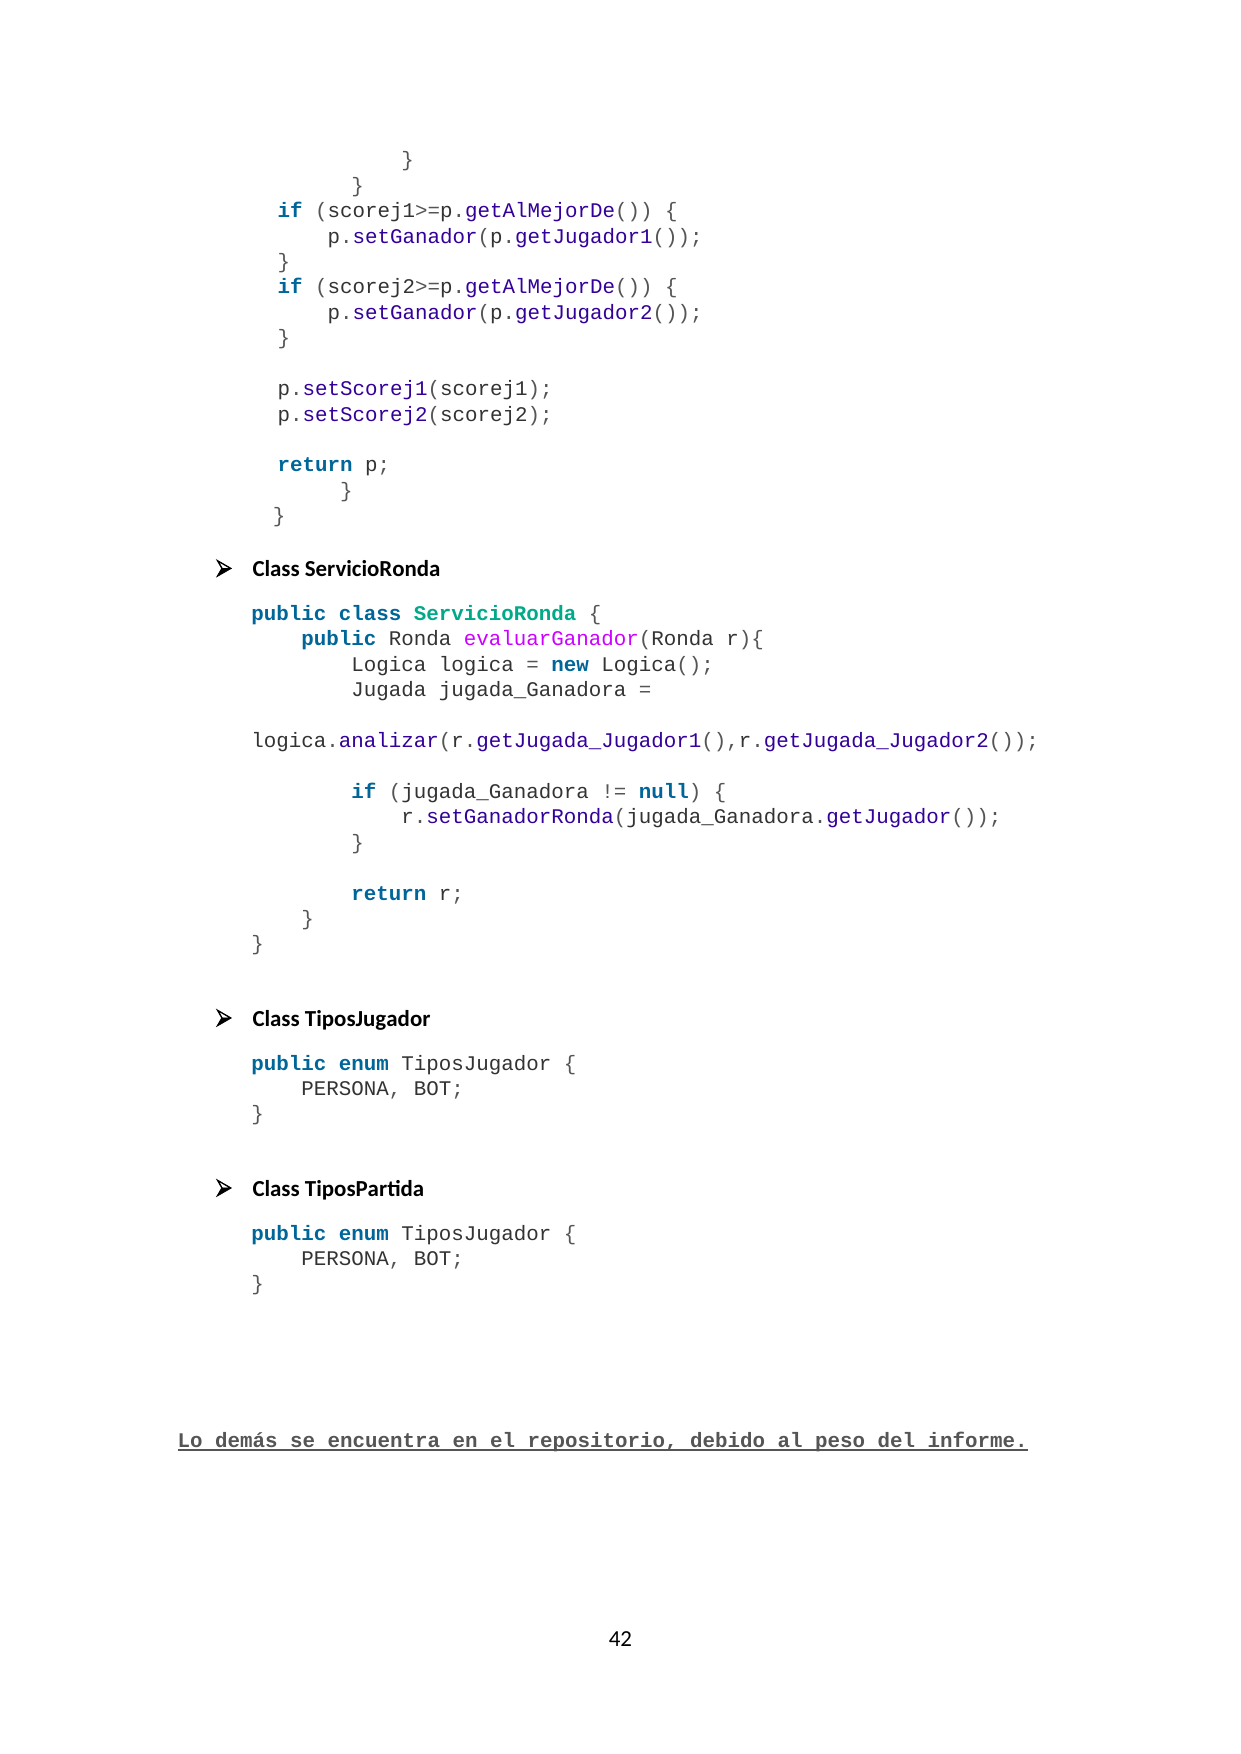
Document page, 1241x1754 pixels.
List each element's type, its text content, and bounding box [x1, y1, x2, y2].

text p.setScorej2(scorej2); [177, 402, 1063, 427]
text logica.analizar(r.getJugada_Jugador1(),r.getJugada_Jugador2()); [251, 703, 1063, 754]
text } [177, 478, 1063, 503]
text public enum TiposJugador { [251, 1051, 1063, 1076]
text Jugada jugada_Ganadora = [251, 677, 1063, 703]
text PERSONA, BOT; [251, 1076, 1063, 1102]
text } [251, 1102, 1063, 1127]
text return p; [177, 453, 1063, 478]
text } [251, 148, 1063, 173]
text public class ServicioRonda { [251, 601, 1063, 627]
text if (jugada_Ganadora != null) { [251, 779, 1063, 804]
text p.setGanador(p.getJugador1()); [177, 224, 1063, 249]
text public Ronda evaluarGanador(Ronda r){ [251, 627, 1063, 652]
list Class ServicioRonda [215, 554, 1063, 582]
text } [177, 326, 1063, 351]
text public enum TiposJugador { [236, 1221, 1063, 1246]
text } [177, 503, 1063, 529]
list Class TiposJugador [215, 1004, 1063, 1032]
text } [251, 173, 1063, 198]
text } [251, 932, 1063, 957]
text PERSONA, BOT; [236, 1246, 1063, 1272]
text p.setGanador(p.getJugador2()); [177, 300, 1063, 326]
text return r; [251, 881, 1063, 906]
text } [177, 249, 1063, 275]
text Lo demás se encuentra en el repositorio, debido al peso del informe. [177, 1430, 1063, 1453]
text if (scorej1>=p.getAlMejorDe()) { [177, 198, 1063, 224]
text } [251, 830, 1063, 855]
text r.setGanadorRonda(jugada_Ganadora.getJugador()); [251, 804, 1063, 830]
text if (scorej2>=p.getAlMejorDe()) { [177, 275, 1063, 300]
text p.setScorej1(scorej1); [177, 376, 1063, 402]
text } [236, 1272, 1063, 1297]
list Class TiposPartida [215, 1174, 1063, 1202]
text } [251, 906, 1063, 932]
text Logica logica = new Logica(); [251, 652, 1063, 677]
